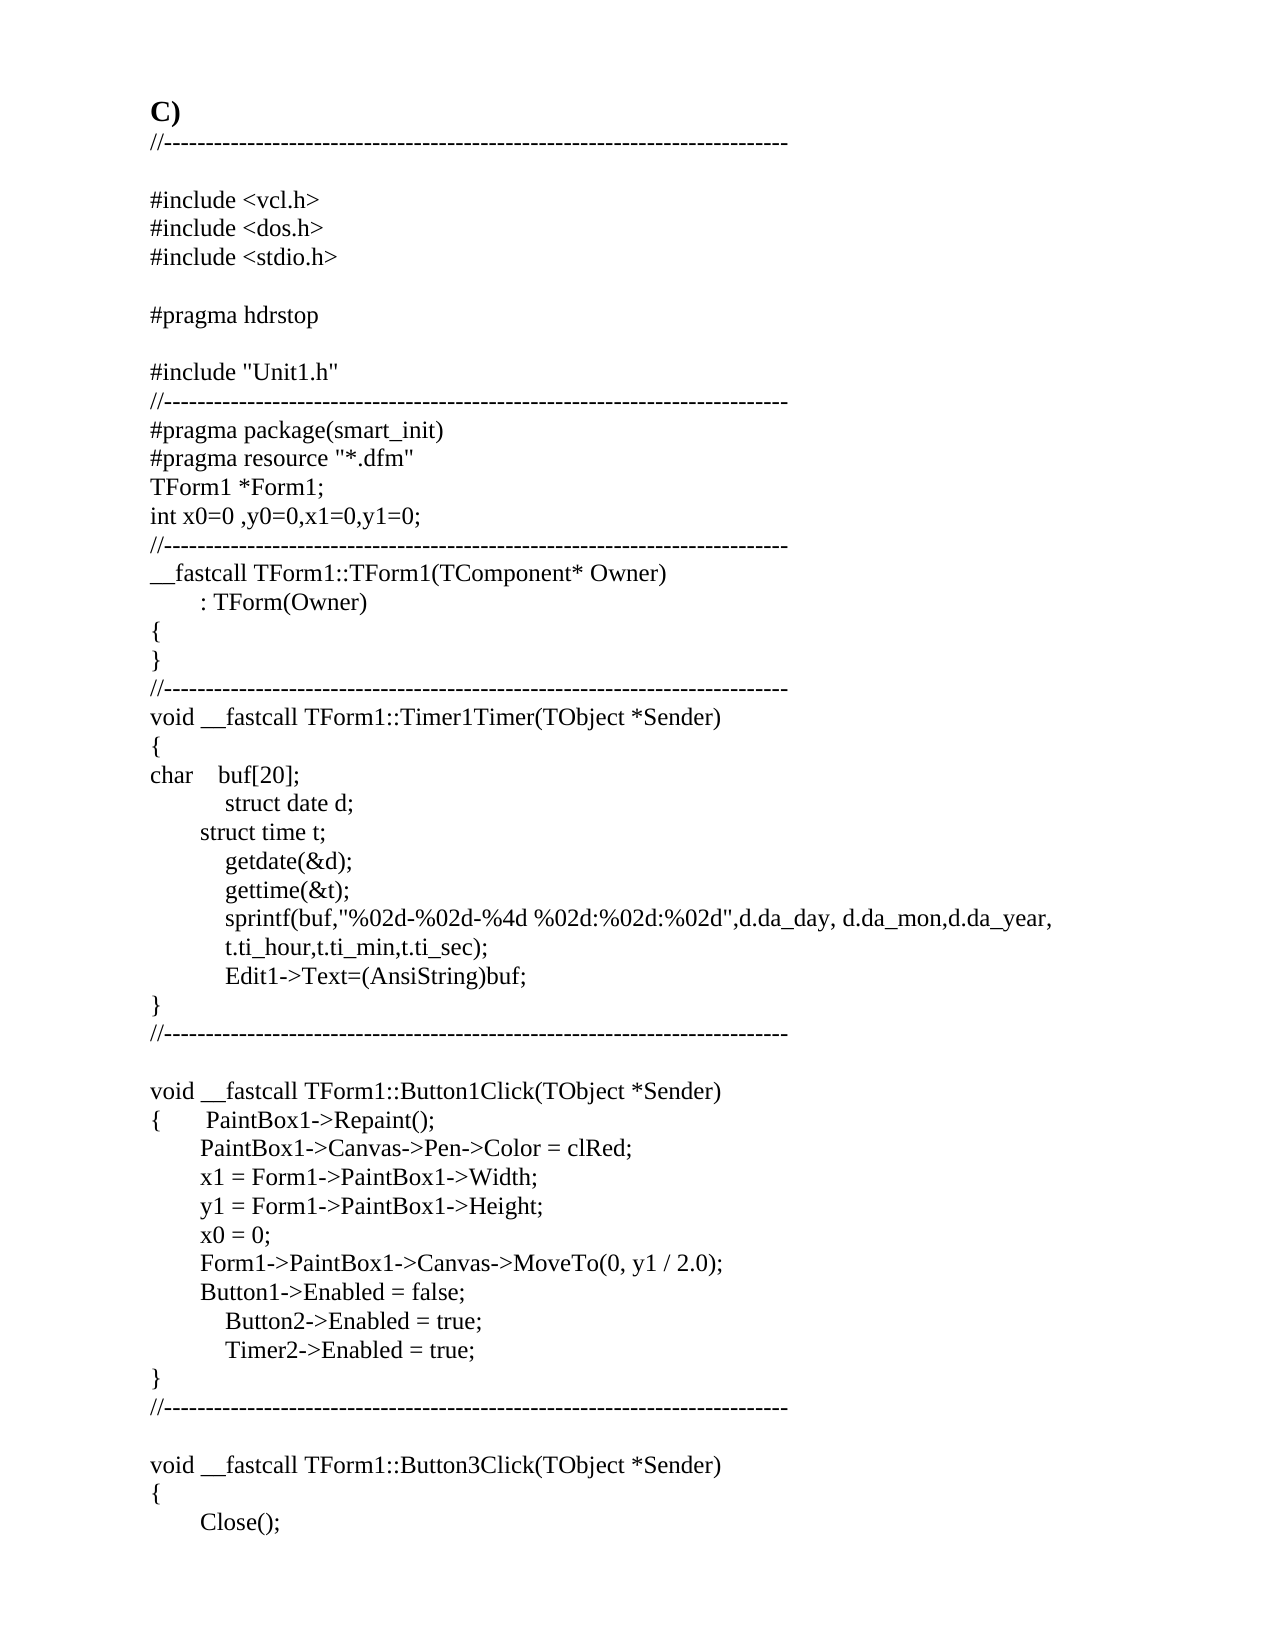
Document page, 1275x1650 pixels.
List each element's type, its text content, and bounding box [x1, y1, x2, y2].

text #include <vcl.h> [150, 185, 1125, 213]
text void __fastcall TForm1::Timer1Timer(TObject *Sender) [150, 702, 1125, 731]
text Timer2->Enabled = true; [150, 1335, 1125, 1363]
text __fastcall TForm1::TForm1(TComponent* Owner) [150, 558, 1125, 587]
text void __fastcall TForm1::Button3Click(TObject *Sender) [150, 1450, 1125, 1478]
text } [150, 645, 1125, 673]
text TForm1 *Form1; [150, 472, 1125, 501]
text y1 = Form1->PaintBox1->Height; [150, 1191, 1125, 1220]
text struct time t; [150, 817, 1125, 846]
text Button2->Enabled = true; [150, 1306, 1125, 1335]
text C) [150, 94, 1125, 127]
text char buf[20]; [150, 760, 1125, 788]
text //--------------------------------------------------------------------------- [150, 386, 1125, 415]
text x0 = 0; [150, 1220, 1125, 1248]
text #include <dos.h> [150, 213, 1125, 242]
text //--------------------------------------------------------------------------- [150, 127, 1125, 156]
text gettime(&t); [150, 875, 1125, 903]
text sprintf(buf,"%02d-%02d-%4d %02d:%02d:%02d",d.da_day, d.da_mon,d.da_year, [150, 903, 1125, 932]
text } [150, 990, 1125, 1018]
text Form1->PaintBox1->Canvas->MoveTo(0, y1 / 2.0); [150, 1248, 1125, 1277]
text Edit1->Text=(AnsiString)buf; [150, 961, 1125, 990]
text #include "Unit1.h" [150, 357, 1125, 386]
text Close(); [150, 1507, 1125, 1536]
text void __fastcall TForm1::Button1Click(TObject *Sender) [150, 1076, 1125, 1105]
text #pragma hdrstop [150, 300, 1125, 328]
text Button1->Enabled = false; [150, 1277, 1125, 1306]
text //--------------------------------------------------------------------------- [150, 1018, 1125, 1047]
text t.ti_hour,t.ti_min,t.ti_sec); [150, 932, 1125, 961]
text struct date d; [150, 788, 1125, 817]
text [150, 1392, 1125, 1421]
text PaintBox1->Canvas->Pen->Color = clRed; [150, 1133, 1125, 1162]
text #pragma resource "*.dfm" [150, 443, 1125, 472]
text #include <stdio.h> [150, 242, 1125, 271]
text #pragma package(smart_init) [150, 415, 1125, 443]
text : TForm(Owner) [150, 587, 1125, 616]
text } [150, 1363, 1125, 1392]
text { [150, 616, 1125, 645]
text int x0=0 ,y0=0,x1=0,y1=0; [150, 501, 1125, 530]
text //--------------------------------------------------------------------------- [150, 673, 1125, 702]
text { PaintBox1->Repaint(); [150, 1105, 1125, 1133]
text { [150, 731, 1125, 760]
text { [150, 1478, 1125, 1507]
text x1 = Form1->PaintBox1->Width; [150, 1162, 1125, 1191]
text getdate(&d); [150, 846, 1125, 875]
text //--------------------------------------------------------------------------- [150, 530, 1125, 558]
